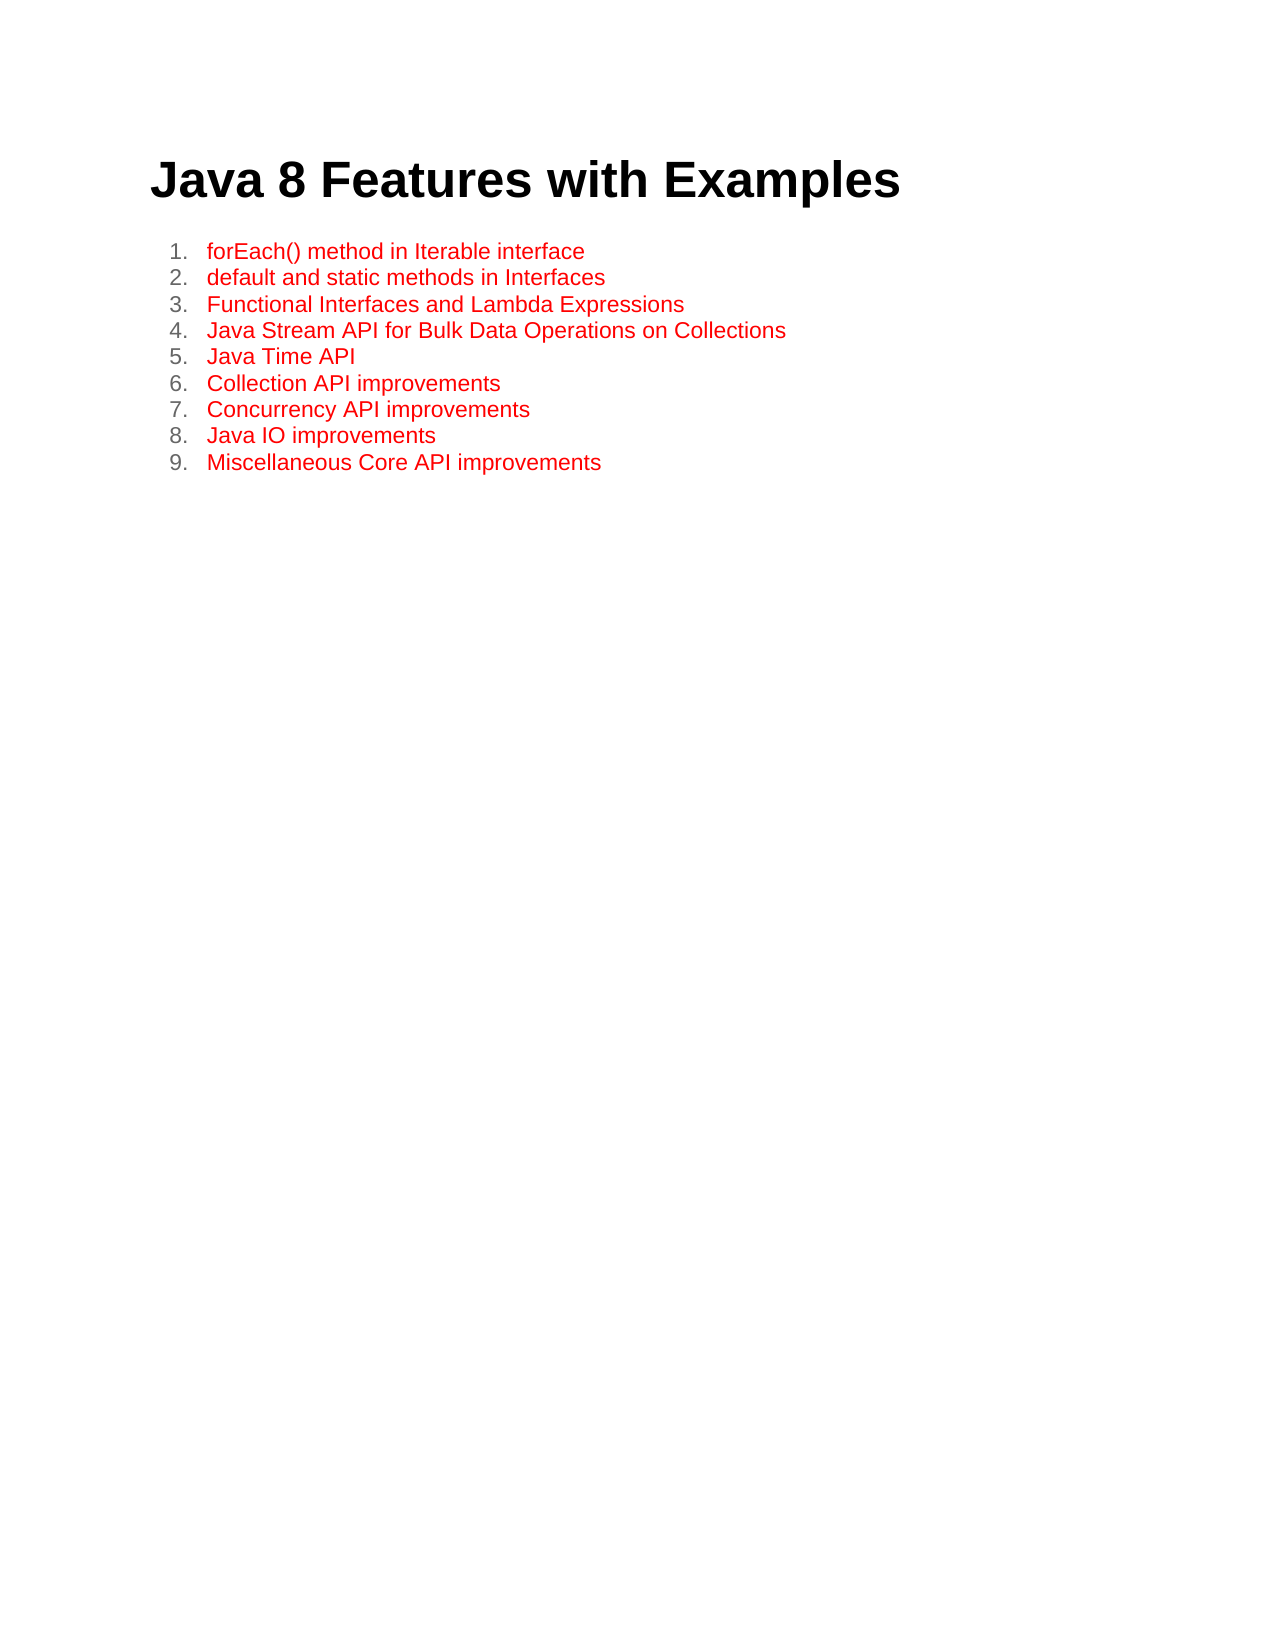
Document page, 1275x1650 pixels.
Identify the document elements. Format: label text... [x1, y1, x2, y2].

list forEach() method in Iterable interface [169, 238, 1125, 264]
text Java 8 Features with Examples [150, 150, 1125, 209]
list Java Stream API for Bulk Data Operations on Collections [169, 317, 1125, 343]
list Miscellaneous Core API improvements [169, 449, 1125, 475]
list Concurrency API improvements [169, 396, 1125, 422]
list Java IO improvements [169, 422, 1125, 449]
list Functional Interfaces and Lambda Expressions [169, 291, 1125, 317]
list Collection API improvements [169, 370, 1125, 396]
list Java Time API [169, 343, 1125, 370]
list default and static methods in Interfaces [169, 264, 1125, 291]
